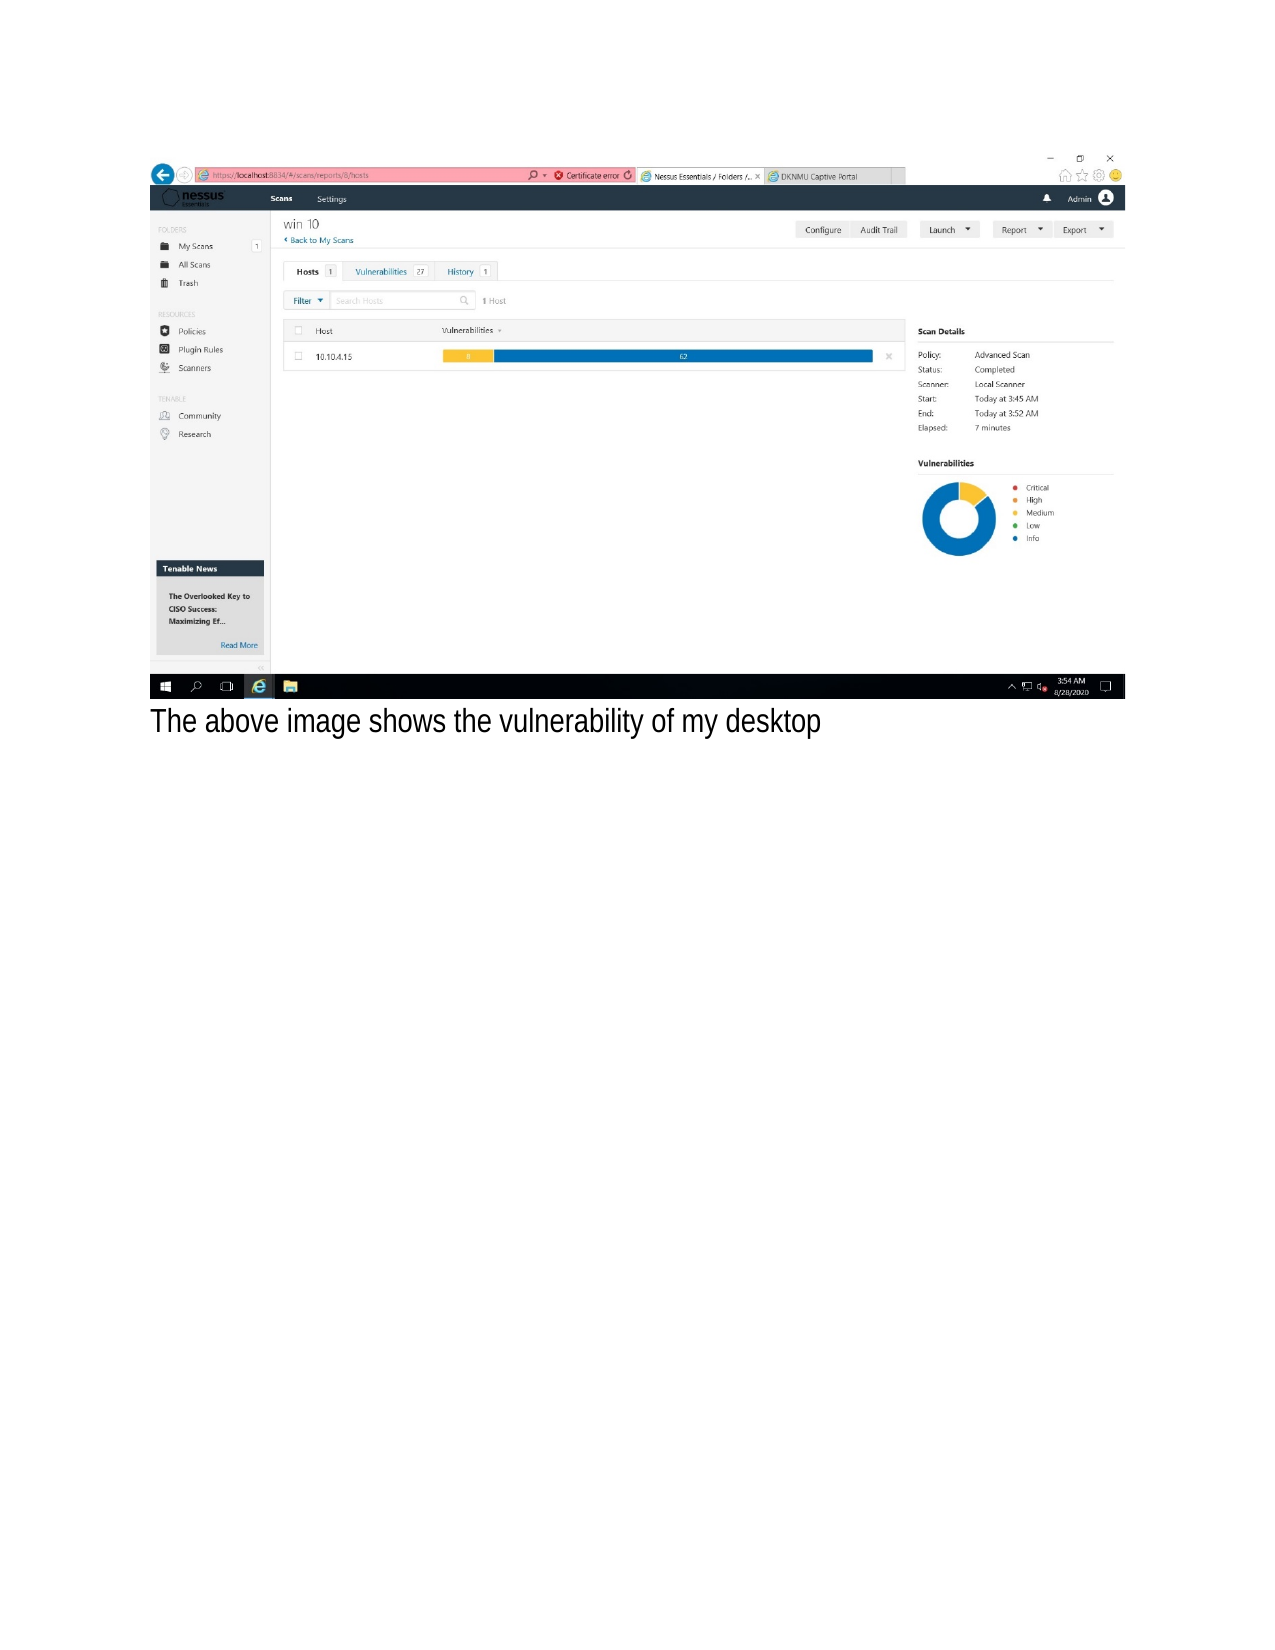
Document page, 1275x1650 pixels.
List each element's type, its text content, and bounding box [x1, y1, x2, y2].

text The above image shows the vulnerability of my desktop [150, 699, 1125, 740]
picture [150, 150, 1125, 699]
